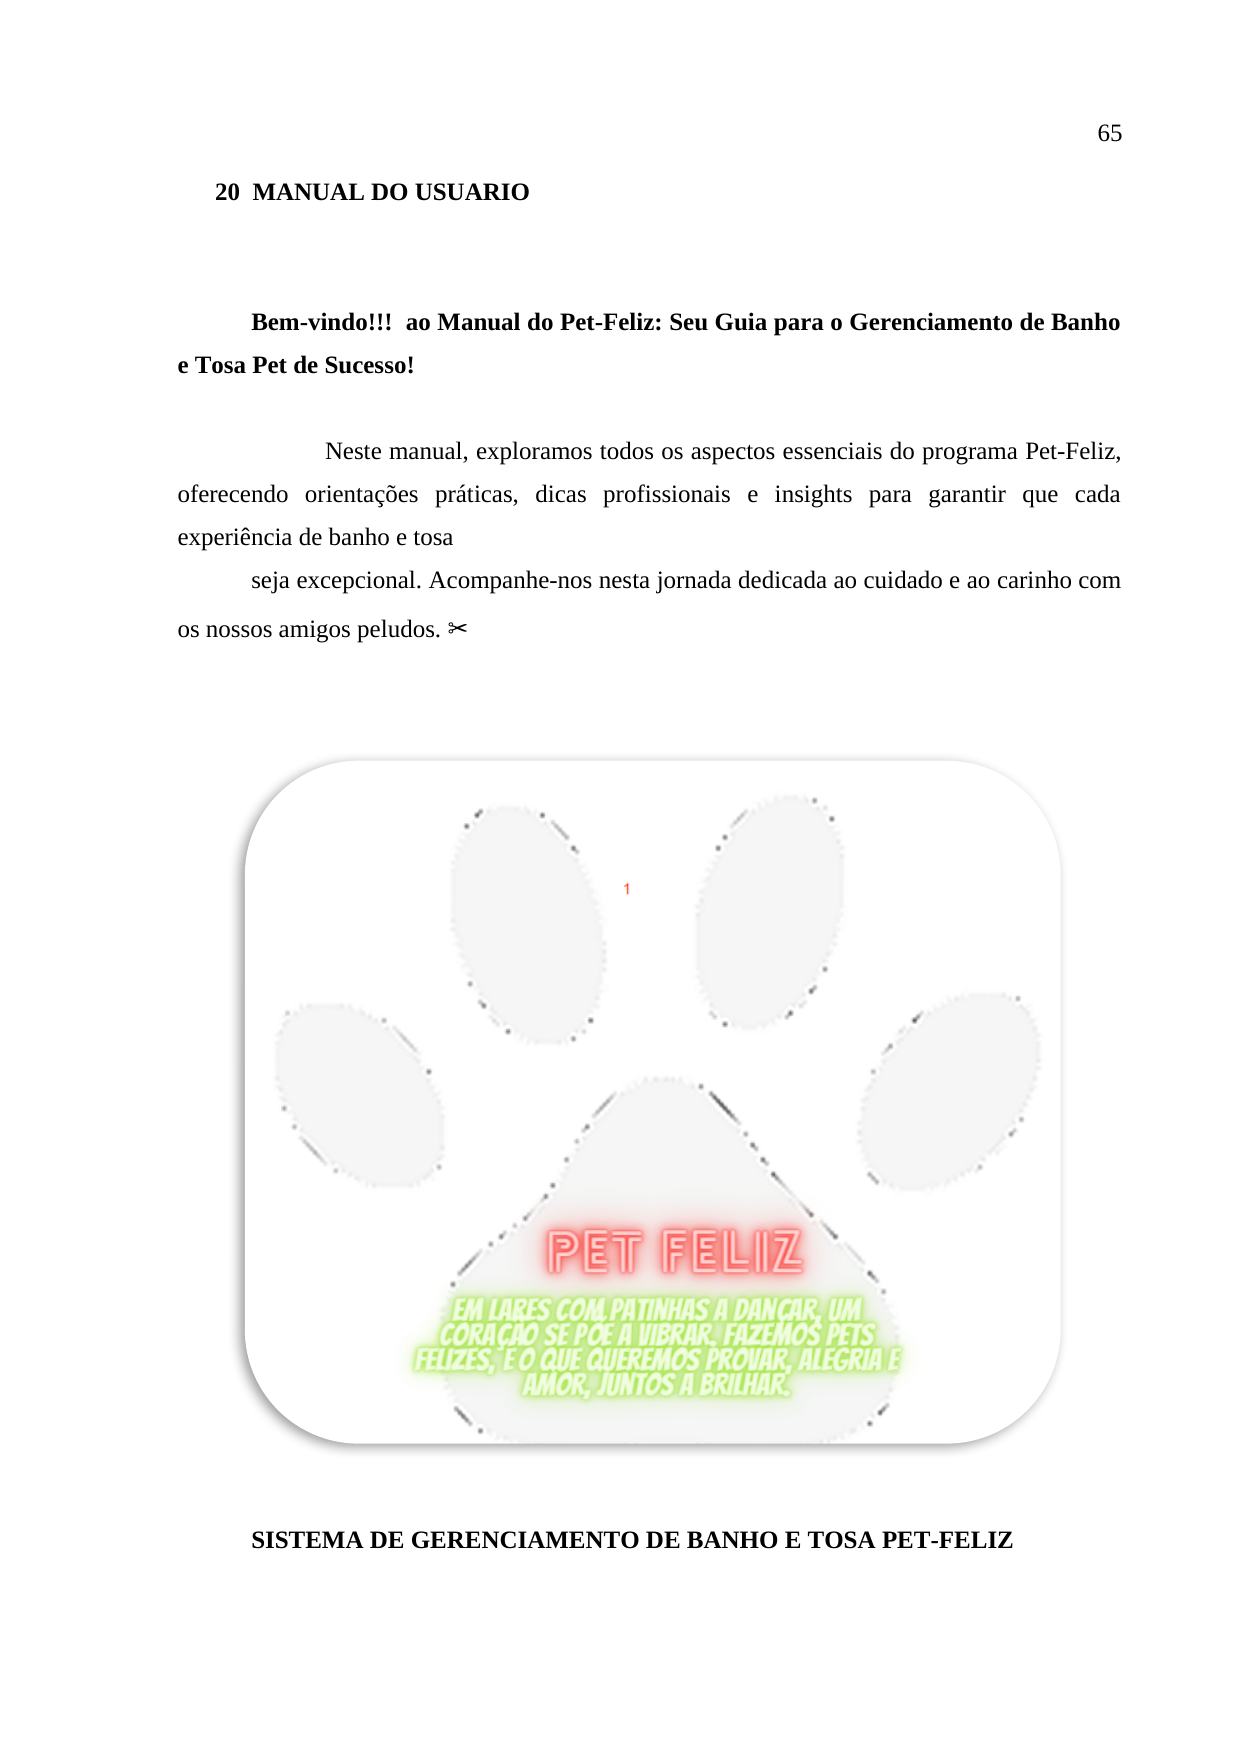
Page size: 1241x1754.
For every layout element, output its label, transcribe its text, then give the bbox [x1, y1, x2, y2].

text seja excepcional. Acompanhe-nos nesta jornada dedicada ao cuidado e ao carinho com os nossos amigos peludos. ✂️ [177, 565, 1122, 645]
text SISTEMA DE GERENCIAMENTO DE BANHO E TOSA PET-FELIZ [251, 1525, 1122, 1553]
text Bem-vindo!!! ao Manual do Pet-Feliz: Seu Guia para o Gerenciamento de Banho e Tosa Pet de Sucesso! [177, 307, 1122, 378]
text Neste manual, exploramos todos os aspectos essenciais do programa Pet-Feliz, oferecendo orientações práticas, dicas profissionais e insights para garantir que cada experiência de banho e tosa [177, 436, 1122, 551]
text manual do usuario [215, 177, 1122, 206]
picture [244, 760, 1061, 1444]
